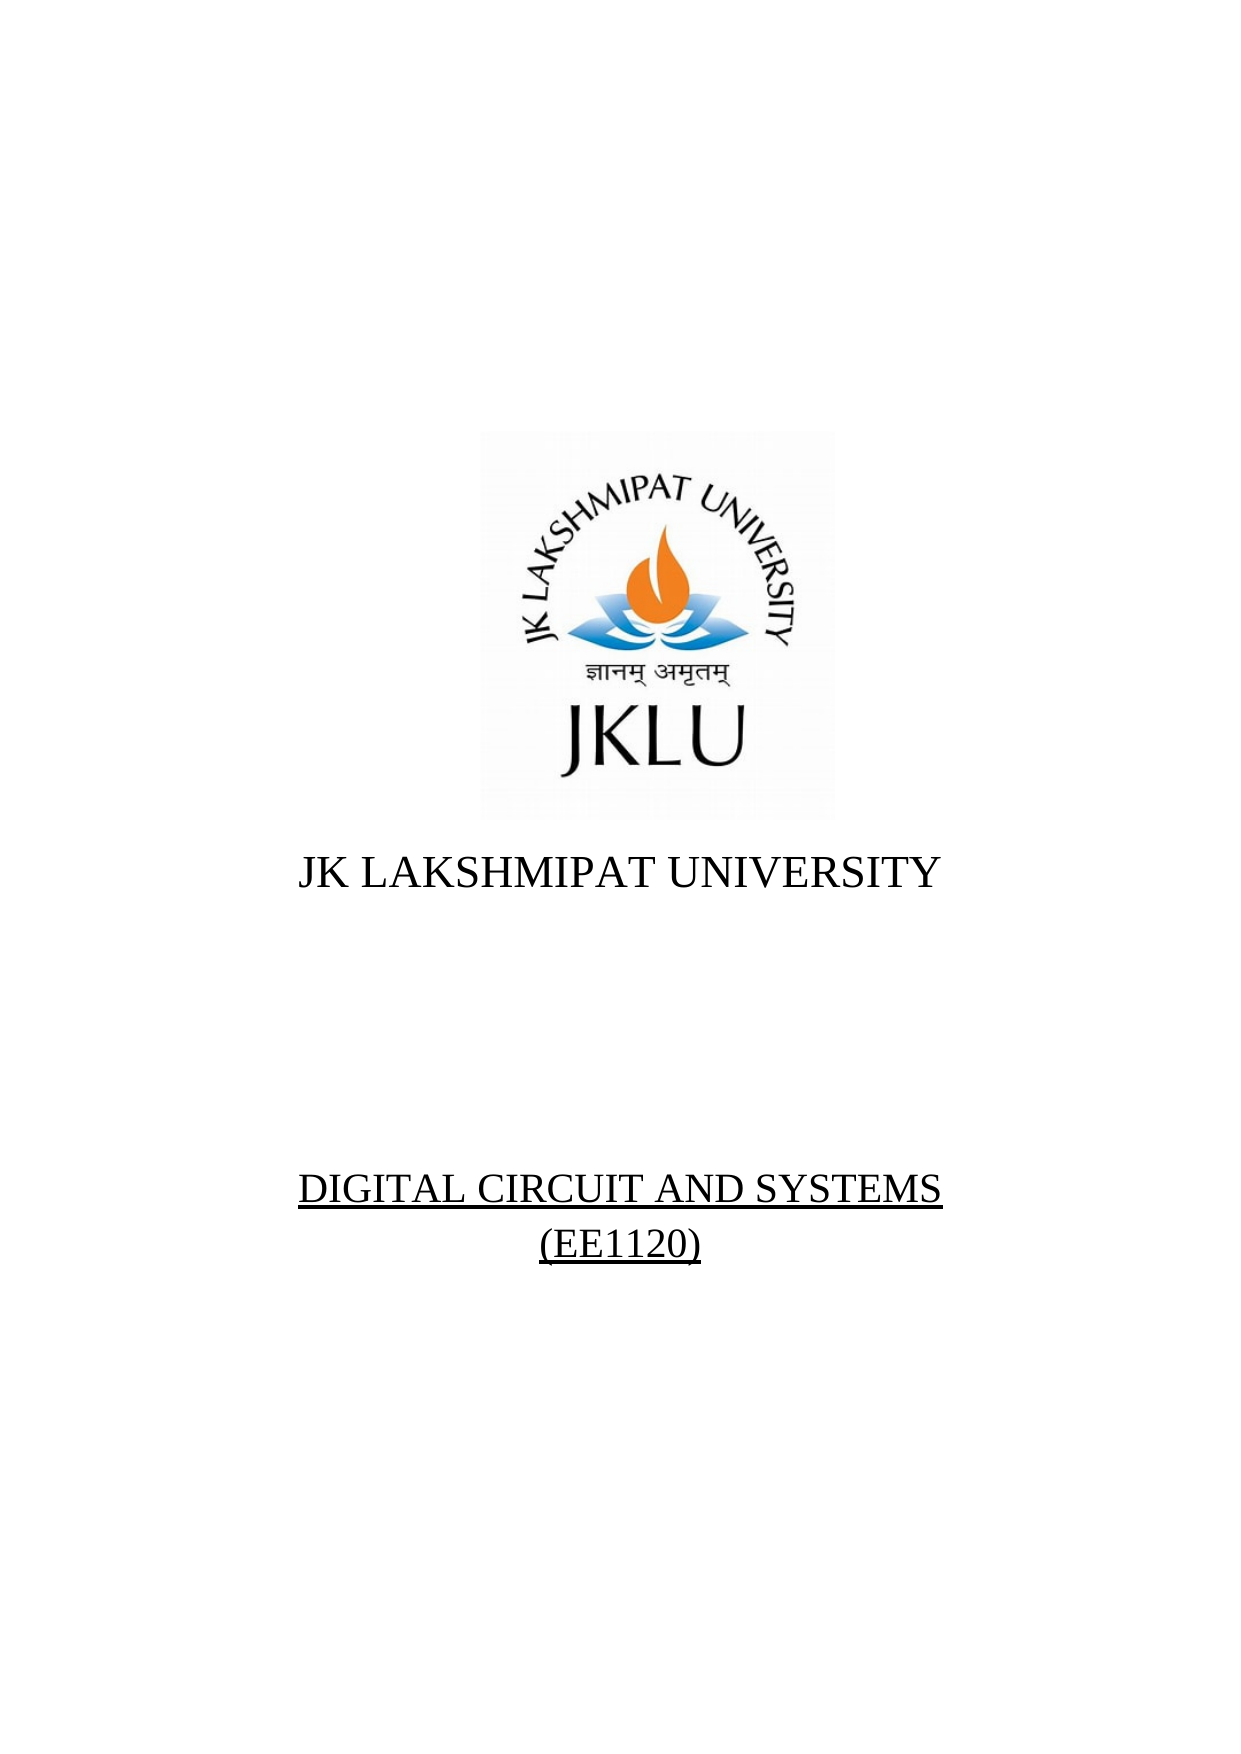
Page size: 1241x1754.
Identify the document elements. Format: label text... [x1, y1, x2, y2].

text JK LAKSHMIPAT UNIVERSITY [75, 844, 1165, 897]
text DIGITAL CIRCUIT AND SYSTEMS (EE1120) [75, 1163, 1165, 1266]
picture [480, 431, 836, 820]
